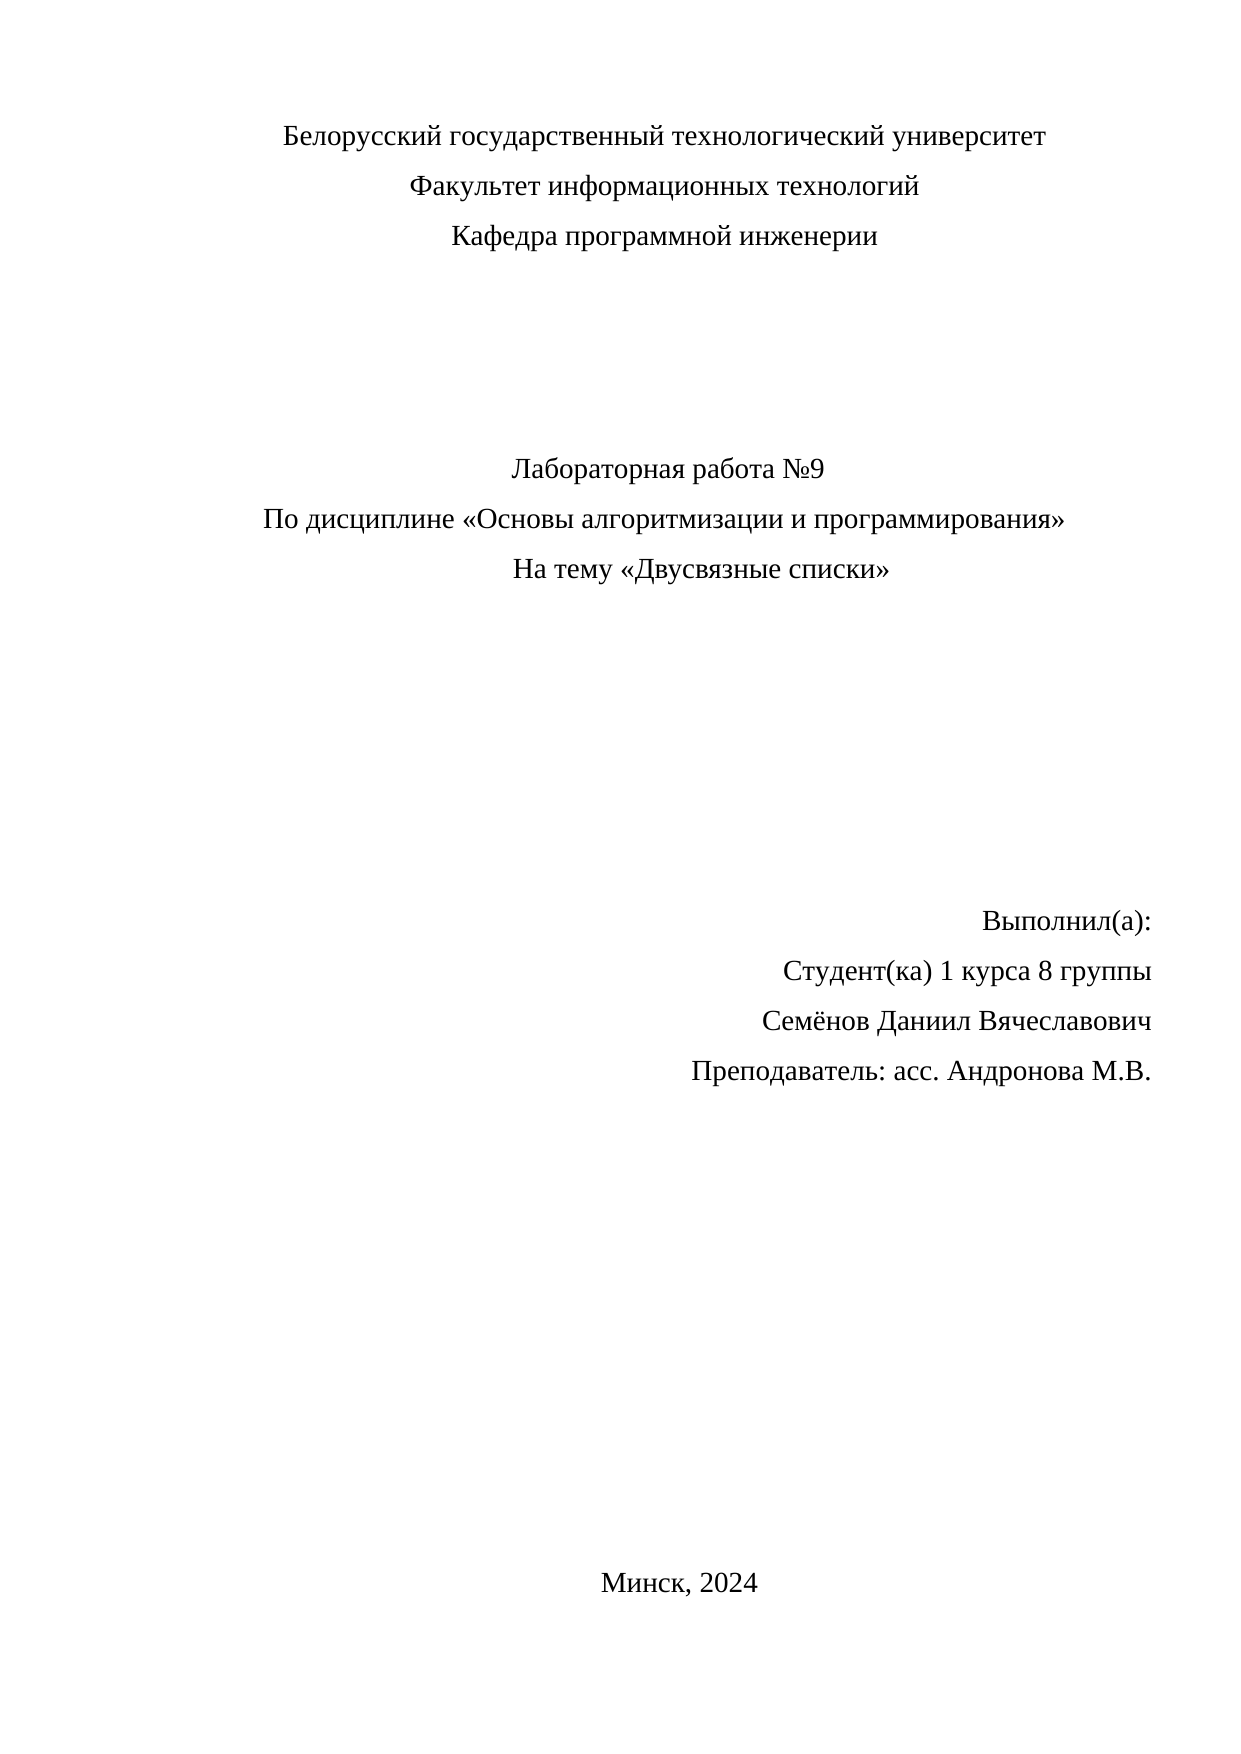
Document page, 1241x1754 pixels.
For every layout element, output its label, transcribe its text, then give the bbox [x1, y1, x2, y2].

text Студент(ка) 1 курса 8 группы [177, 953, 1152, 987]
text Преподаватель: асс. Андронова М.В. [177, 1053, 1152, 1087]
text На тему «Двусвязные списки» [177, 551, 1152, 585]
text Кафедра программной инженерии [177, 218, 1152, 252]
text По дисциплине «Основы алгоритмизации и программирования» [177, 501, 1152, 535]
text Выполнил(а): [177, 903, 1152, 936]
text Лабораторная работа №9 [177, 451, 1152, 484]
text Семёнов Даниил Вячеславович [177, 1003, 1152, 1037]
text Факультет информационных технологий [177, 168, 1152, 202]
text Белорусский государственный технологический университет [177, 118, 1152, 152]
text Минск, 2024 [177, 1565, 1152, 1598]
